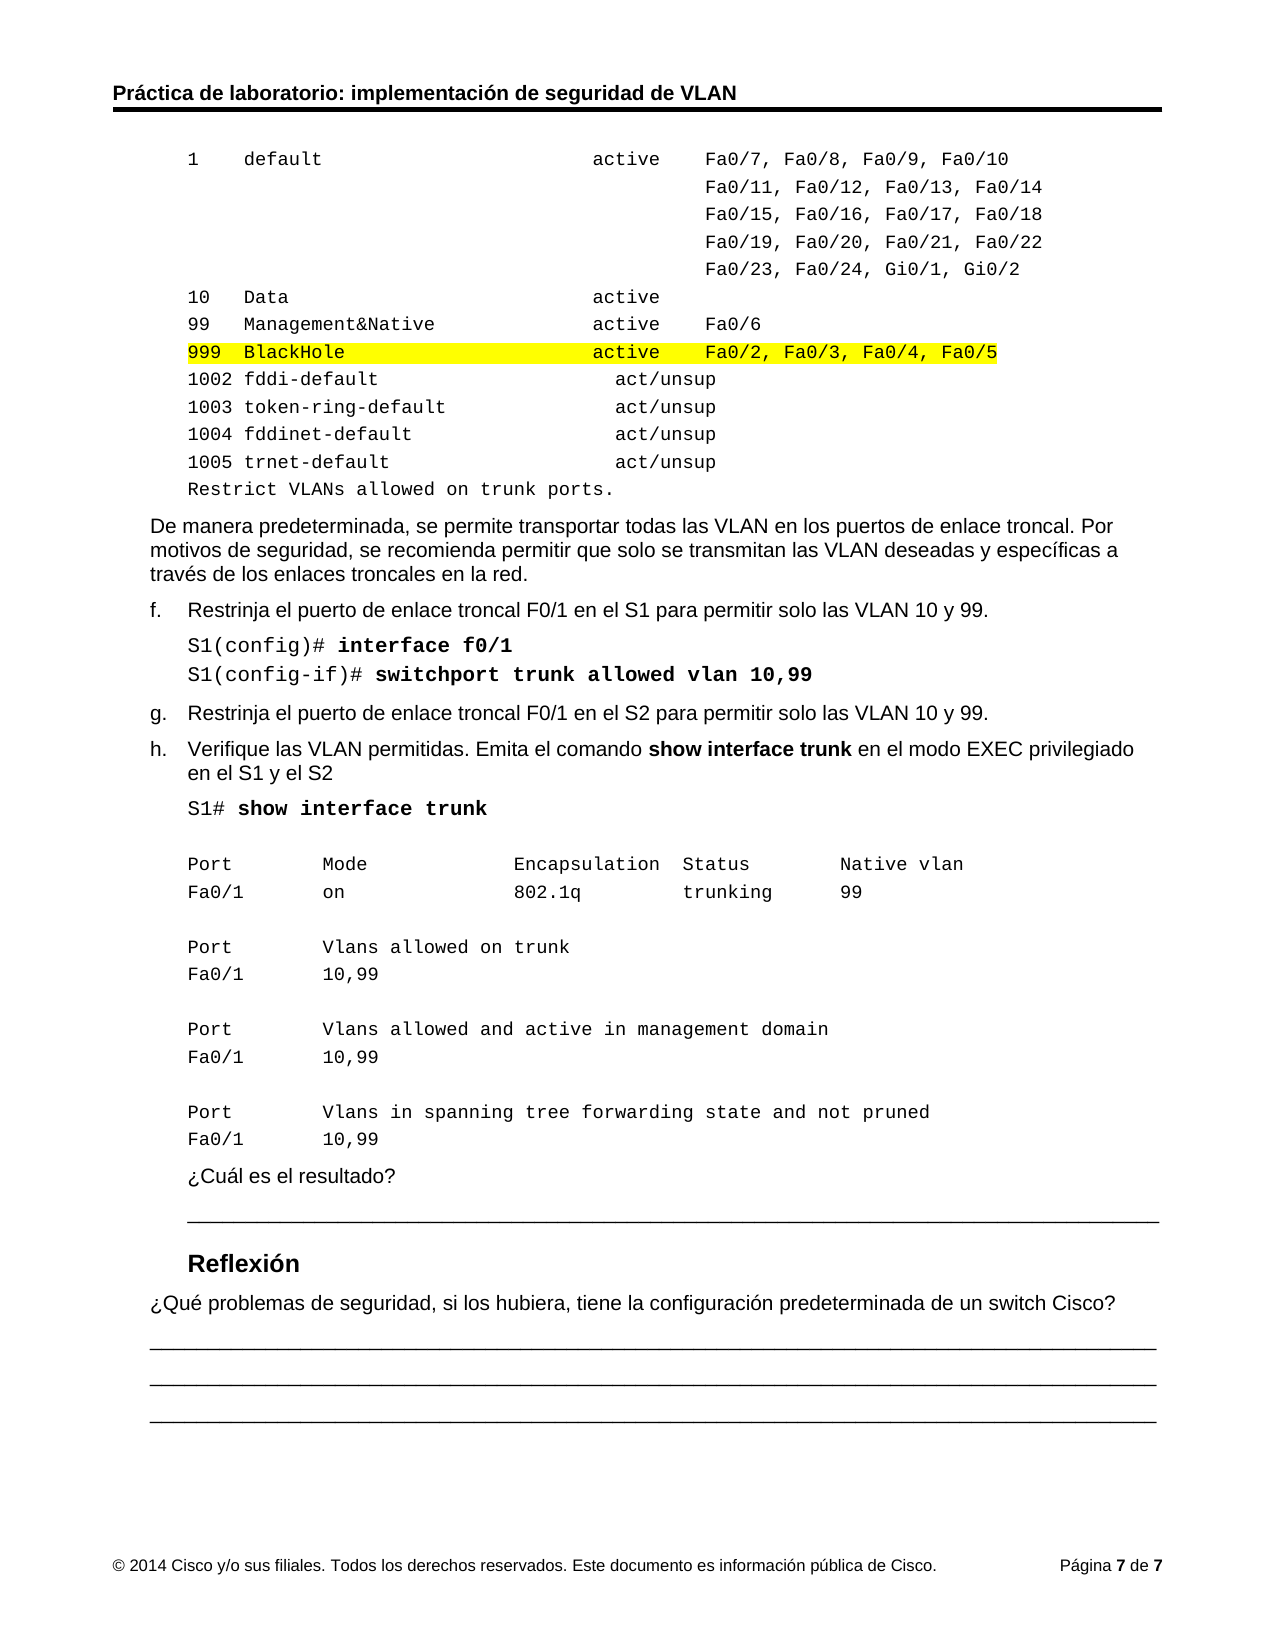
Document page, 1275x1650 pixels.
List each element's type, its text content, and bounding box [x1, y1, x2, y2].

text Fa0/1 10,99 [187, 965, 1162, 986]
text Fa0/1 on 802.1q trunking 99 [187, 882, 1162, 904]
text 999 BlackHole active Fa0/2, Fa0/3, Fa0/4, Fa0/5 [187, 342, 1162, 364]
text Reflexión [112, 1249, 1162, 1278]
text Fa0/11, Fa0/12, Fa0/13, Fa0/14 [187, 177, 1162, 199]
text 99 Management&Native active Fa0/6 [187, 315, 1162, 336]
list Verifique las VLAN permitidas. Emita el comando show interface trunk en el modo EXEC privilegiado en el S1 y el S2 [150, 737, 1162, 785]
text ¿Cuál es el resultado? [187, 1164, 1162, 1188]
text Fa0/1 10,99 [187, 1130, 1162, 1151]
text 10 Data active [187, 287, 1162, 309]
text _______________________________________________________________________________________ [150, 1327, 1162, 1351]
text Fa0/15, Fa0/16, Fa0/17, Fa0/18 [187, 205, 1162, 226]
text S1# show interface trunk [187, 797, 1162, 821]
text Port Vlans allowed on trunk [187, 937, 1162, 959]
text 1 default active Fa0/7, Fa0/8, Fa0/9, Fa0/10 [187, 150, 1162, 171]
text _______________________________________________________________________________________ [150, 1363, 1162, 1387]
text Restrict VLANs allowed on trunk ports. [187, 480, 1162, 501]
text 1005 trnet-default act/unsup [187, 452, 1162, 474]
text S1(config-if)# switchport trunk allowed vlan 10,99 [187, 664, 1162, 688]
text 1003 token-ring-default act/unsup [187, 397, 1162, 419]
text ____________________________________________________________________________________ [187, 1200, 1162, 1224]
text S1(config)# interface f0/1 [187, 634, 1162, 658]
text Port Vlans in spanning tree forwarding state and not pruned [187, 1102, 1162, 1124]
list Restrinja el puerto de enlace troncal F0/1 en el S2 para permitir solo las VLAN 10 y 99. [150, 701, 1162, 724]
text _______________________________________________________________________________________ [150, 1400, 1162, 1424]
text ¿Qué problemas de seguridad, si los hubiera, tiene la configuración predeterminada de un switch Cisco? [150, 1290, 1162, 1314]
text De manera predeterminada, se permite transportar todas las VLAN en los puertos de enlace troncal. Por motivos de seguridad, se recomienda permitir que solo se transmitan las VLAN deseadas y específicas a través de los enlaces troncales en la red. [150, 514, 1162, 586]
text Fa0/1 10,99 [187, 1047, 1162, 1069]
text Fa0/23, Fa0/24, Gi0/1, Gi0/2 [187, 260, 1162, 281]
list Restrinja el puerto de enlace troncal F0/1 en el S1 para permitir solo las VLAN 10 y 99. [150, 598, 1162, 622]
text 1004 fddinet-default act/unsup [187, 425, 1162, 446]
text Port Mode Encapsulation Status Native vlan [187, 855, 1162, 876]
text Port Vlans allowed and active in management domain [187, 1020, 1162, 1041]
text 1002 fddi-default act/unsup [187, 370, 1162, 391]
text Fa0/19, Fa0/20, Fa0/21, Fa0/22 [187, 232, 1162, 254]
